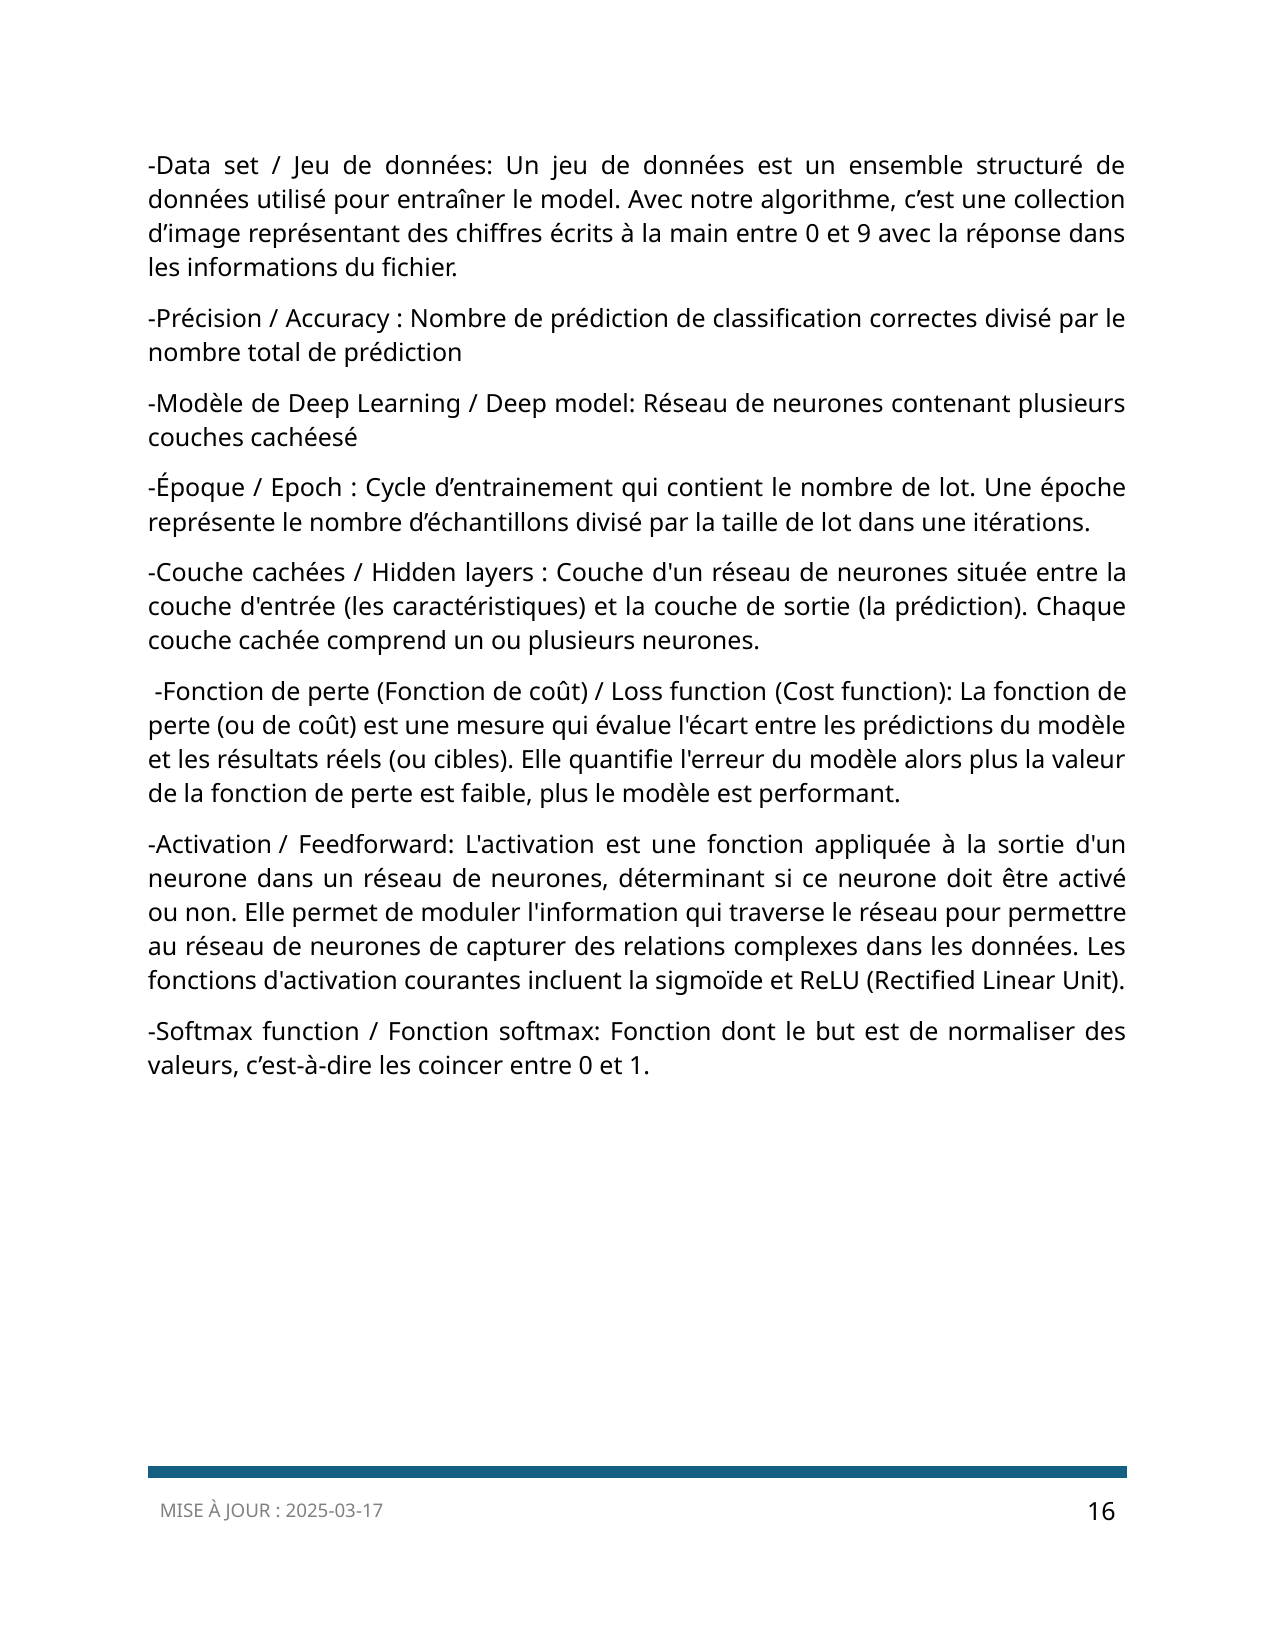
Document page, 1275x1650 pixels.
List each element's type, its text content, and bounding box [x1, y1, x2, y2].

text -Fonction de perte (Fonction de coût) / Loss function (Cost function): La fonction de perte (ou de coût) est une mesure qui évalue l'écart entre les prédictions du modèle et les résultats réels (ou cibles). Elle quantifie l'erreur du modèle alors plus la valeur de la fonction de perte est faible, plus le modèle est performant. [148, 674, 1127, 810]
text -Softmax function / Fonction softmax: Fonction dont le but est de normaliser des valeurs, c’est-à-dire les coincer entre 0 et 1. [148, 1014, 1127, 1082]
text -Époque / Epoch : Cycle d’entrainement qui contient le nombre de lot. Une époche représente le nombre d’échantillons divisé par la taille de lot dans une itérations. [148, 470, 1127, 538]
text -Modèle de Deep Learning / Deep model: Réseau de neurones contenant plusieurs couches cachéesé [148, 385, 1127, 453]
text -Data set / Jeu de données: Un jeu de données est un ensemble structuré de données utilisé pour entraîner le model. Avec notre algorithme, c’est une collection d’image représentant des chiffres écrits à la main entre 0 et 9 avec la réponse dans les informations du fichier. [148, 148, 1127, 284]
text -Couche cachées / Hidden layers : Couche d'un réseau de neurones située entre la couche d'entrée (les caractéristiques) et la couche de sortie (la prédiction). Chaque couche cachée comprend un ou plusieurs neurones. [148, 555, 1127, 657]
text -Précision / Accuracy : Nombre de prédiction de classification correctes divisé par le nombre total de prédiction [148, 301, 1127, 369]
text -Activation / Feedforward: L'activation est une fonction appliquée à la sortie d'un neurone dans un réseau de neurones, déterminant si ce neurone doit être activé ou non. Elle permet de moduler l'information qui traverse le réseau pour permettre au réseau de neurones de capturer des relations complexes dans les données. Les fonctions d'activation courantes incluent la sigmoïde et ReLU (Rectified Linear Unit). [148, 827, 1127, 997]
